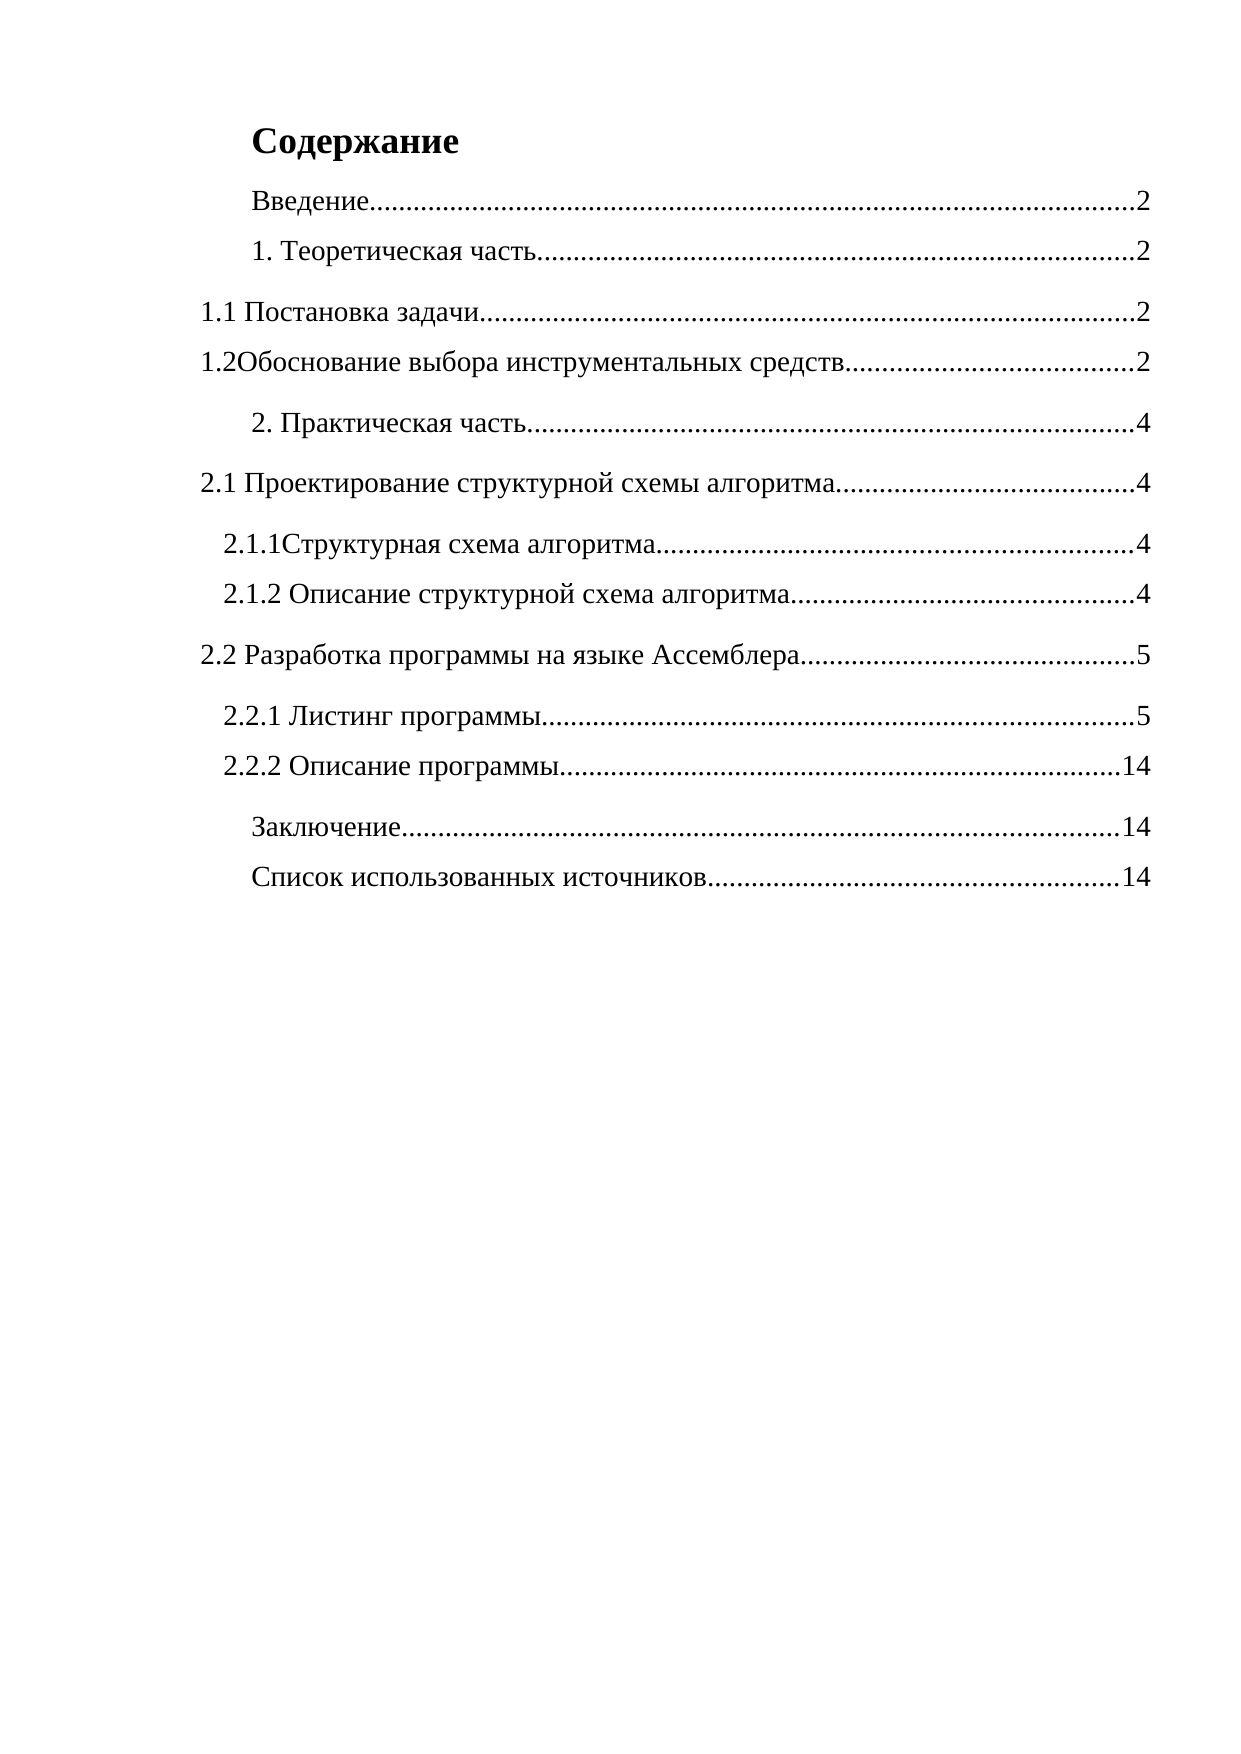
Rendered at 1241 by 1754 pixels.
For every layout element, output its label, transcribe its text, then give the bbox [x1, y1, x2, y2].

text 2.1.2 Описание структурной схема алгоритма 4 [223, 577, 1152, 610]
text 2. Практическая часть 4 [177, 405, 1152, 438]
text 2.2.1 Листинг программы 5 [223, 698, 1152, 732]
text Содержание [251, 118, 1152, 161]
text 2.1 Проектирование структурной схемы алгоритма 4 [200, 466, 1152, 499]
text 1.2Обоснование выбора инструментальных средств 2 [200, 344, 1152, 378]
text 1. Теоретическая часть 2 [177, 233, 1152, 267]
text Список использованных источников 14 [177, 859, 1152, 893]
text 1.1 Постановка задачи 2 [200, 294, 1152, 327]
text Введение 2 [177, 183, 1152, 216]
text Заключение 14 [177, 809, 1152, 843]
text 2.2.2 Описание программы 14 [223, 748, 1152, 782]
text 2.2 Разработка программы на языке Ассемблера 5 [200, 637, 1152, 671]
text 2.1.1Структурная схема алгоритма 4 [223, 526, 1152, 560]
